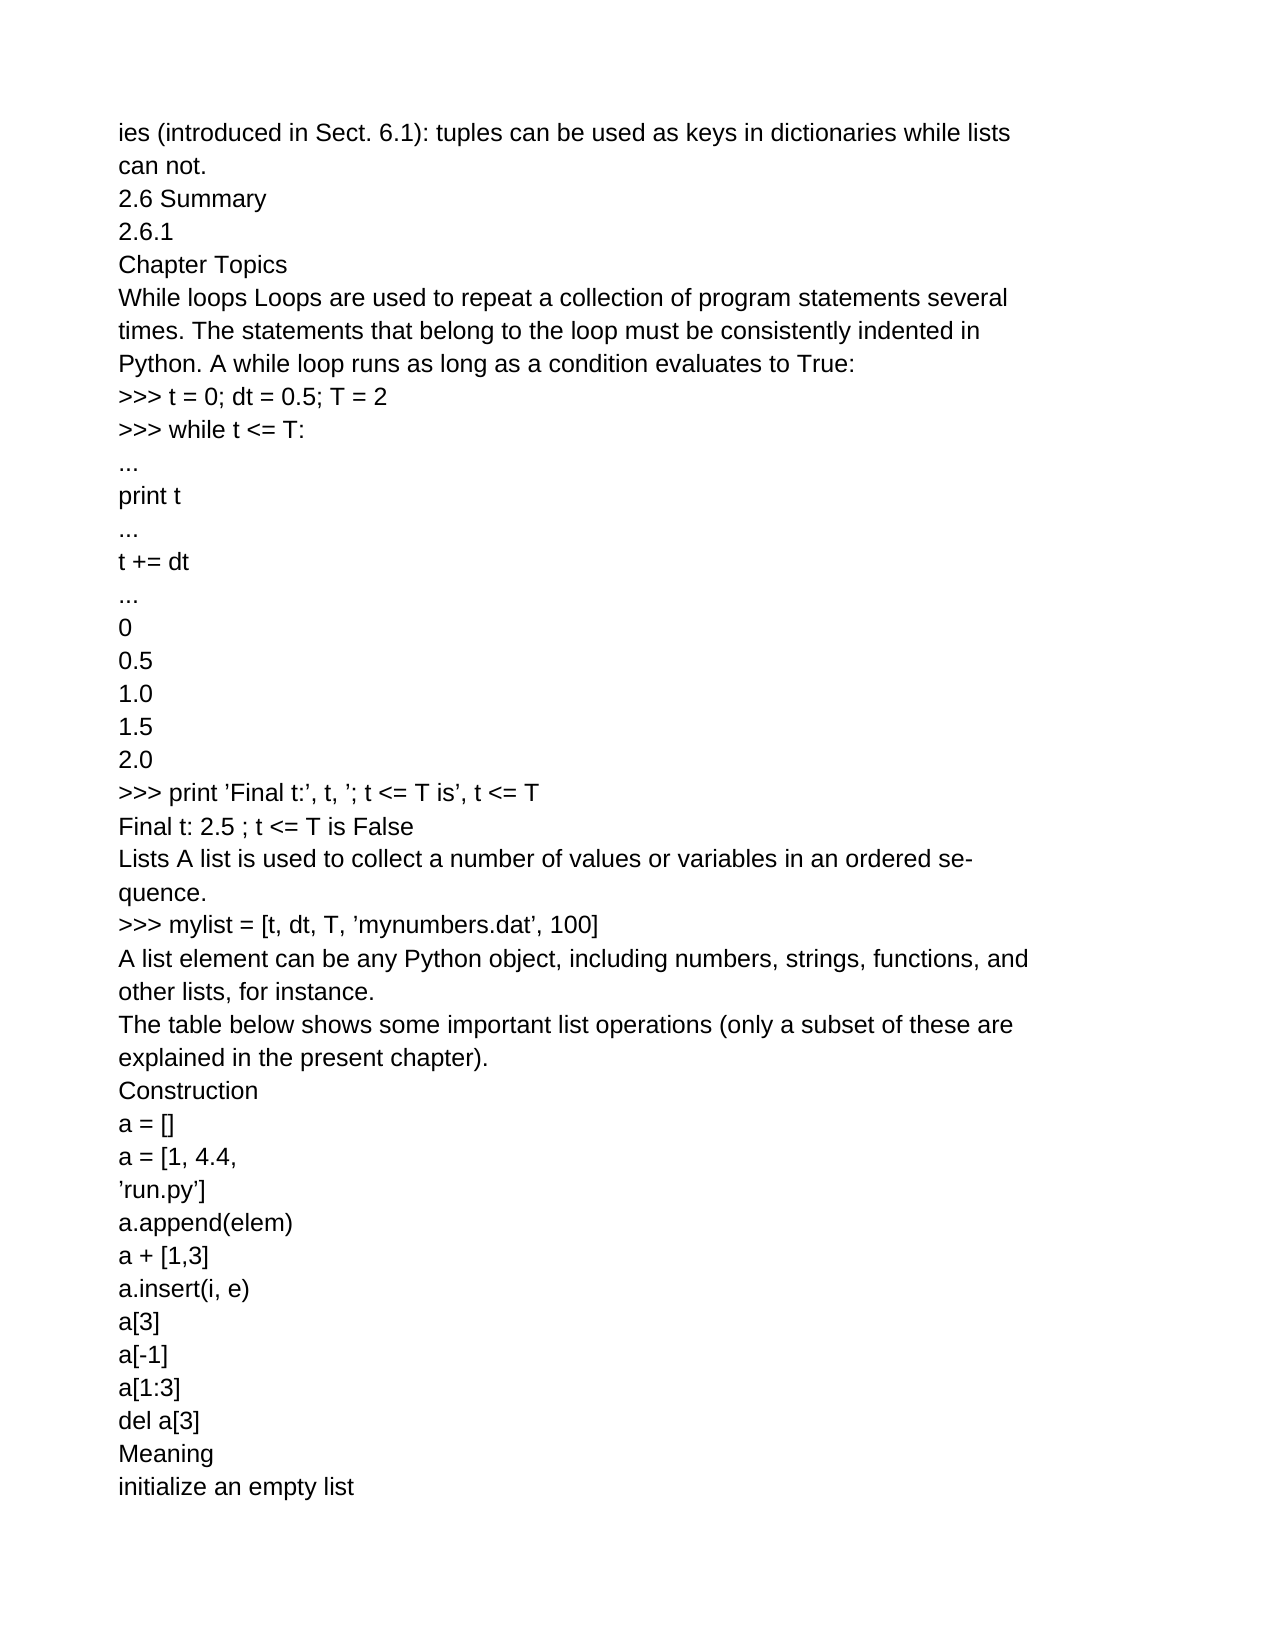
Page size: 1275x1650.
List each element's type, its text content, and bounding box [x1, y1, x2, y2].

text a = [1, 4.4, [118, 1142, 1157, 1170]
text Construction [118, 1076, 1157, 1104]
text Final t: 2.5 ; t <= T is False [118, 811, 1157, 840]
text 0 [118, 613, 1157, 642]
text >>> print ’Final t:’, t, ’; t <= T is’, t <= T [118, 778, 1157, 807]
text The table below shows some important list operations (only a subset of these are [118, 1009, 1157, 1038]
text >>> mylist = [t, dt, T, ’mynumbers.dat’, 100] [118, 911, 1157, 939]
text can not. [118, 151, 1157, 180]
text t += dt [118, 547, 1157, 576]
text ... [118, 514, 1157, 543]
text ... [118, 448, 1157, 477]
text Chapter Topics [118, 250, 1157, 279]
text ies (introduced in Sect. 6.1): tuples can be used as keys in dictionaries while lists [118, 118, 1157, 147]
text a[1:3] [118, 1373, 1157, 1402]
text ’run.py’] [118, 1175, 1157, 1203]
text initialize an empty list [118, 1472, 1157, 1501]
text 0.5 [118, 646, 1157, 675]
text 2.6 Summary [118, 184, 1157, 213]
text a.insert(i, e) [118, 1274, 1157, 1302]
text print t [118, 481, 1157, 510]
text a + [1,3] [118, 1241, 1157, 1269]
text a[3] [118, 1307, 1157, 1336]
text ... [118, 580, 1157, 609]
text Lists A list is used to collect a number of values or variables in an ordered se- [118, 844, 1157, 873]
text 2.6.1 [118, 217, 1157, 246]
text a = [] [118, 1109, 1157, 1137]
text While loops Loops are used to repeat a collection of program statements several [118, 283, 1157, 312]
text Python. A while loop runs as long as a condition evaluates to True: [118, 349, 1157, 378]
text >>> while t <= T: [118, 415, 1157, 444]
text 1.0 [118, 679, 1157, 708]
text 1.5 [118, 712, 1157, 741]
text 2.0 [118, 745, 1157, 774]
text other lists, for instance. [118, 977, 1157, 1005]
text explained in the present chapter). [118, 1043, 1157, 1071]
text quence. [118, 877, 1157, 906]
text A list element can be any Python object, including numbers, strings, functions, and [118, 943, 1157, 972]
text a[-1] [118, 1340, 1157, 1368]
text times. The statements that belong to the loop must be consistently indented in [118, 316, 1157, 345]
text a.append(elem) [118, 1208, 1157, 1236]
text Meaning [118, 1439, 1157, 1468]
text >>> t = 0; dt = 0.5; T = 2 [118, 382, 1157, 411]
text del a[3] [118, 1406, 1157, 1434]
